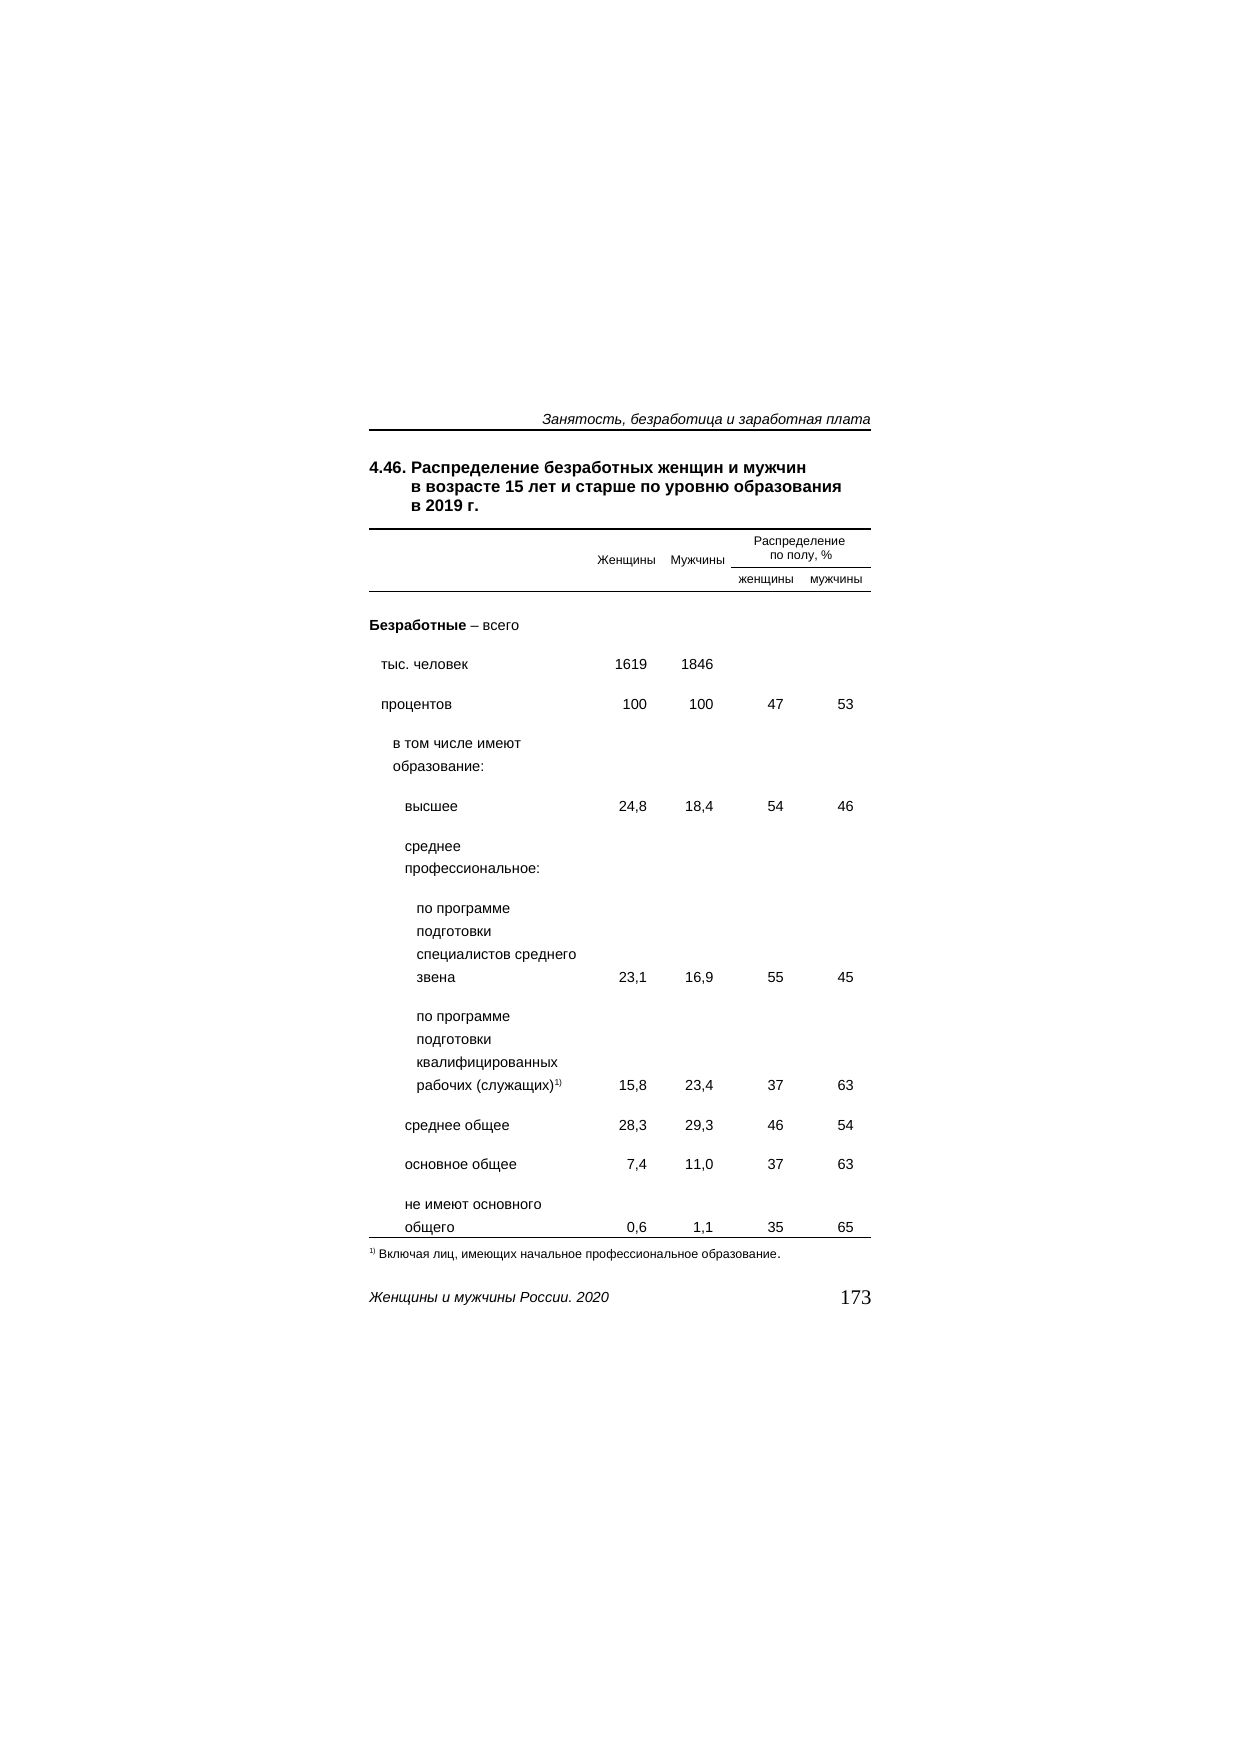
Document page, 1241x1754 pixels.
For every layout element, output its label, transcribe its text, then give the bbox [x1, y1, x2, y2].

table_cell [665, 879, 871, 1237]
text 4.46. Распределение безработных женщин и мужчин в возрасте 15 лет и старше по уровню образования в 2019 г. [369, 458, 871, 515]
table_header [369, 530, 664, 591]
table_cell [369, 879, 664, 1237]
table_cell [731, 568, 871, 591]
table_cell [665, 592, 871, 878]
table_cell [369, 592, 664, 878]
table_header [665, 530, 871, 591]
text 1) Включая лиц, имеющих начальное профессиональное образование. [369, 1244, 871, 1261]
